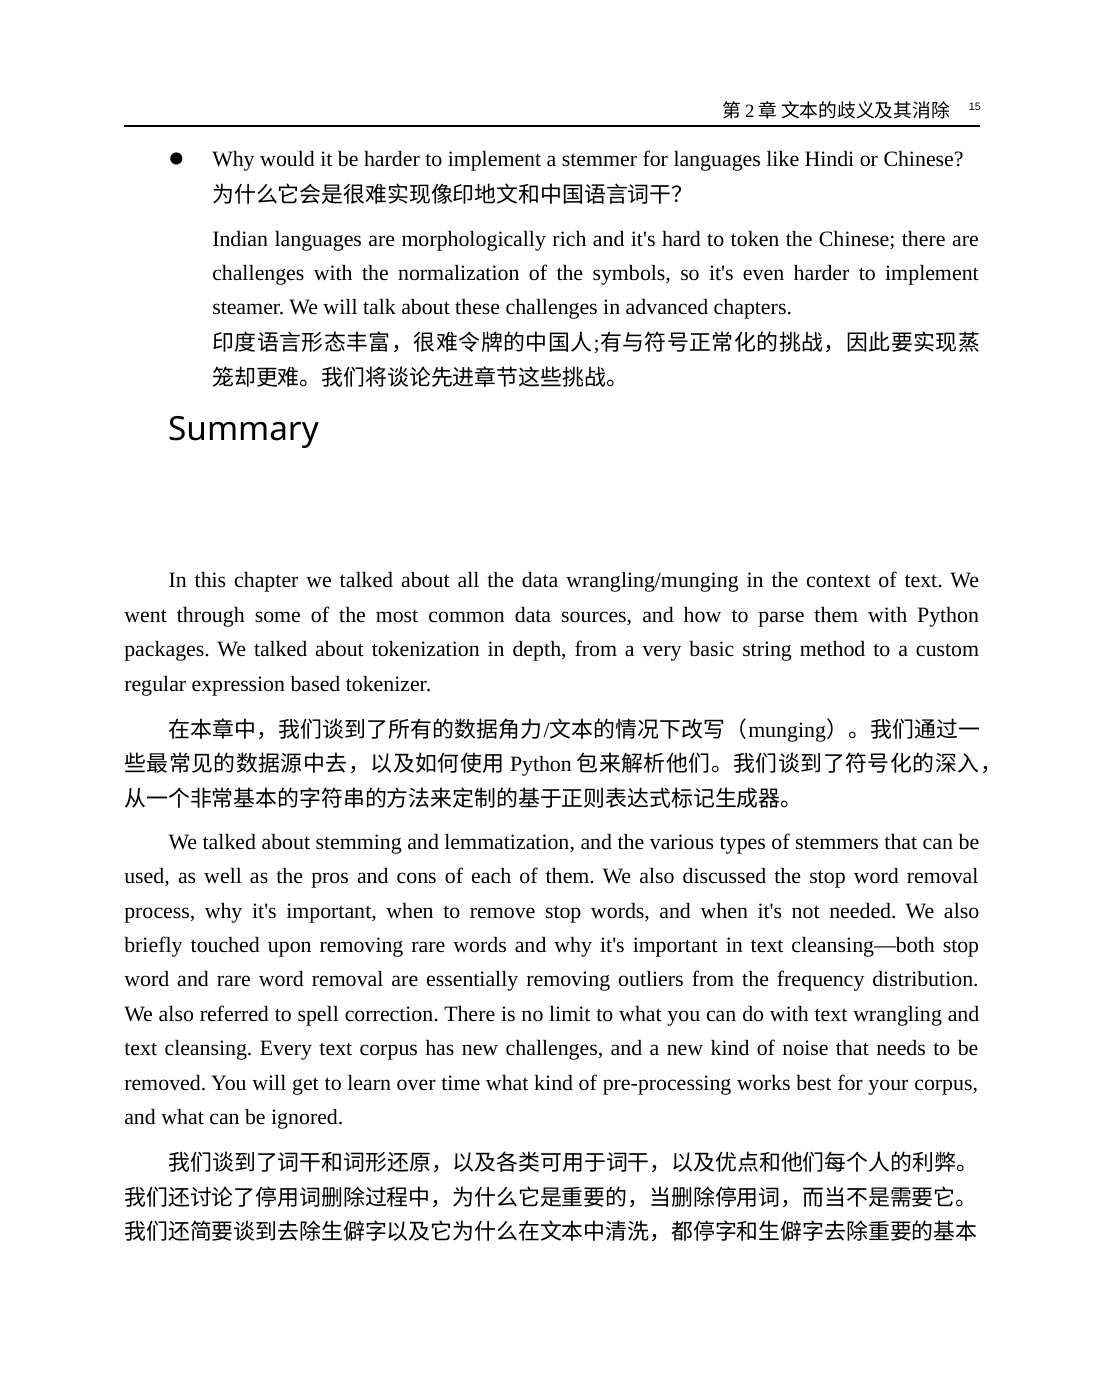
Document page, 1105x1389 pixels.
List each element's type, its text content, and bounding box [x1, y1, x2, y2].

subtitle Summary [123, 393, 980, 462]
list Why would it be harder to implement a stemmer for languages like Hindi or Chinese? 为什么它会是很难实现像印地文和中国语言词干？ [168, 142, 980, 211]
text 在本章中，我们谈到了所有的数据角力/文本的情况下改写（munging）。我们通过一些最常见的数据源中去，以及如何使用Python包来解析他们。我们谈到了符号化的深入，从一个非常基本的字符串的方法来定制的基于正则表达式标记生成器。 [124, 711, 980, 814]
text In this chapter we talked about all the data wrangling/munging in the context of text. We went through some of the most common data sources, and how to parse them with Python packages. We talked about tokenization in depth, from a very basic string method to a custom regular expression based tokenizer. [124, 563, 980, 700]
